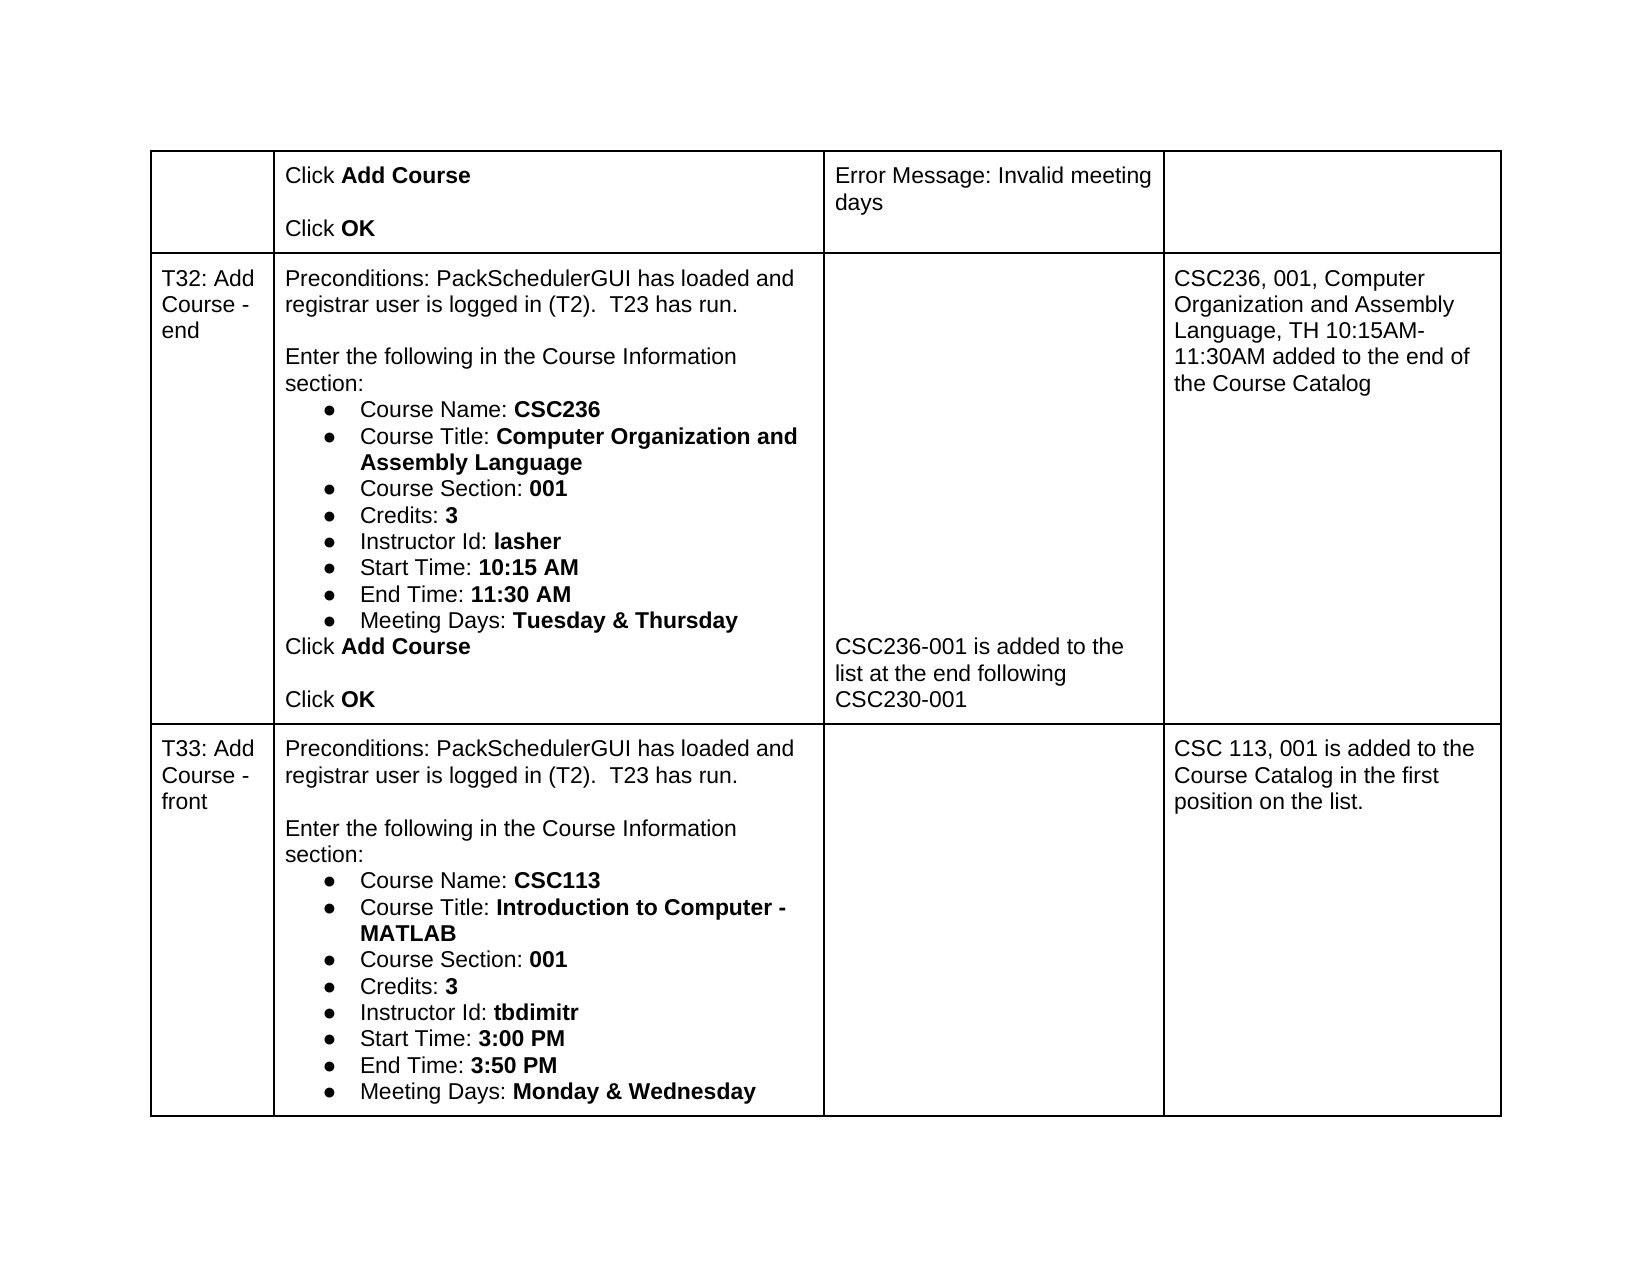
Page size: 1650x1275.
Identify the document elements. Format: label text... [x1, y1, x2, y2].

table_cell CSC236, 001, Computer Organization and Assembly Language, TH 10:15AM-11:30AM added to the end of the Course Catalog [1165, 254, 1500, 723]
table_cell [152, 725, 273, 1115]
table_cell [152, 152, 273, 252]
table_cell T32: Add Course - end [152, 254, 273, 723]
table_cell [275, 152, 823, 252]
table_cell CSC236-001 is added to the list at the end following CSC230-001 [825, 254, 1163, 723]
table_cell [275, 725, 823, 1115]
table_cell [1165, 725, 1500, 1115]
table_cell Preconditions: PackSchedulerGUI has loaded and registrar user is logged in (T2). T23 has run. Enter the following in the Course Information section: Course Name: CSC236 Course Title: Computer Organization and Assembly Language Course Section: 001 Credits: 3 Instructor Id: lasher Start Time: 10:15 AM End Time: 11:30 AM Meeting Days: Tuesday & Thursday Click Add Course Click OK [275, 254, 823, 723]
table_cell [1165, 152, 1500, 252]
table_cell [825, 152, 1163, 252]
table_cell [825, 725, 1163, 1115]
